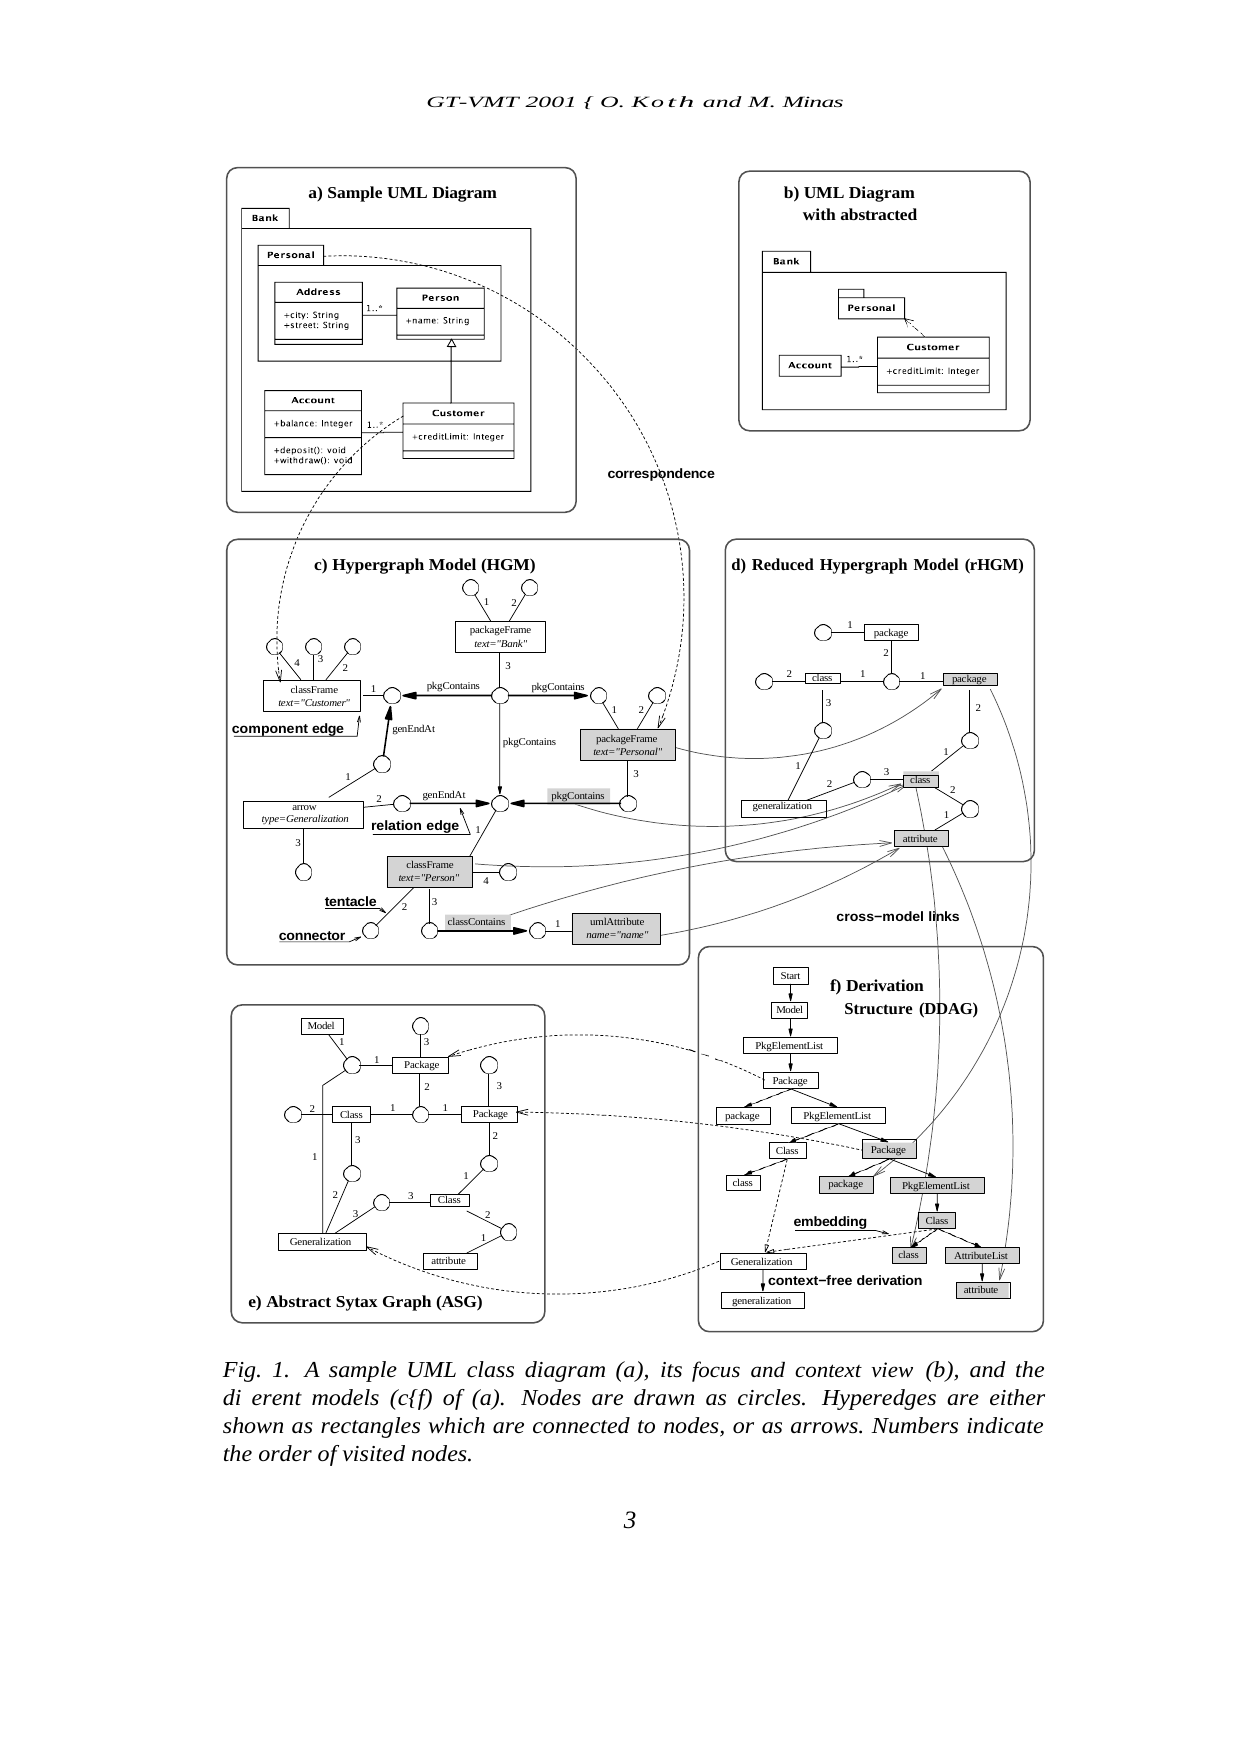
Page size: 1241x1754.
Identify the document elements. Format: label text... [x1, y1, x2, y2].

picture [529, 922, 546, 939]
picture [480, 1155, 498, 1172]
picture [648, 687, 666, 704]
picture [961, 732, 979, 749]
picture [480, 1056, 498, 1074]
picture [462, 579, 479, 596]
picture [373, 1194, 390, 1211]
picture [744, 1158, 788, 1175]
picture [393, 795, 411, 812]
picture [344, 638, 361, 655]
picture [847, 1158, 890, 1177]
picture [362, 922, 379, 939]
picture [421, 922, 438, 939]
picture [814, 624, 832, 641]
picture [904, 318, 926, 338]
picture [491, 687, 509, 704]
picture [295, 863, 312, 881]
picture [305, 638, 322, 655]
picture [619, 795, 637, 812]
picture [266, 638, 283, 655]
picture [688, 1049, 697, 1061]
picture [284, 1106, 302, 1123]
picture [521, 579, 538, 596]
picture [343, 1056, 361, 1074]
picture [343, 1165, 361, 1182]
picture [590, 687, 607, 704]
picture [373, 755, 391, 773]
picture [500, 1223, 517, 1241]
picture [853, 771, 871, 788]
picture [910, 1228, 982, 1248]
picture [412, 1106, 429, 1123]
picture [383, 687, 401, 704]
picture [788, 1123, 839, 1143]
picture [499, 863, 517, 881]
picture [412, 1017, 429, 1035]
picture [700, 1049, 721, 1061]
text Fig. 1. A sample UML class diagram (a), its focus and context view (b), and the di erent models (c{f) of (a). Nodes are drawn as circles. Hyperedges are either shown as rectangles which are connected to nodes, or as arrows. Numbers indicate the order of visited nodes. [223, 1357, 1046, 1467]
picture [491, 795, 509, 812]
picture [883, 673, 900, 690]
picture [755, 673, 773, 690]
picture [744, 1088, 792, 1107]
picture [814, 722, 832, 739]
picture [961, 800, 979, 818]
